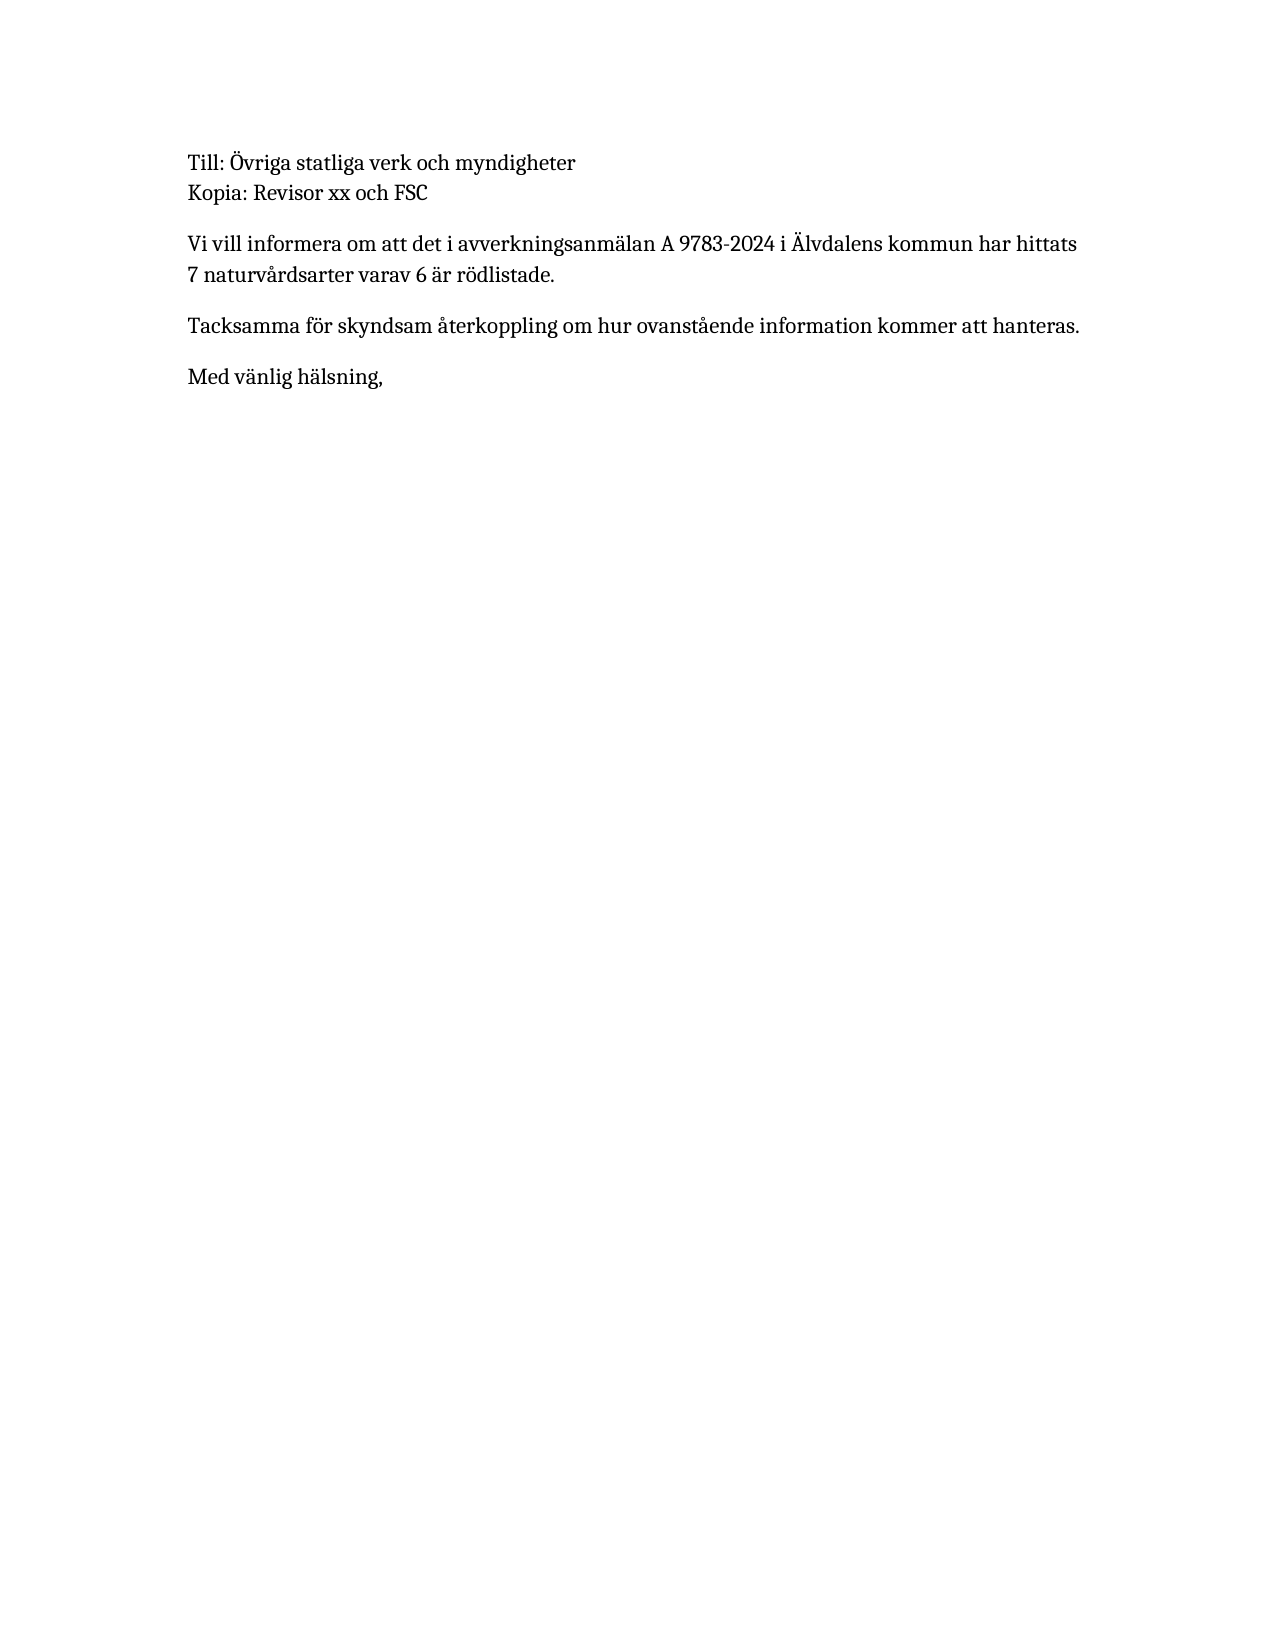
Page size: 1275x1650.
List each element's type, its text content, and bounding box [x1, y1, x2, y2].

text Med vänlig hälsning, [187, 363, 1087, 420]
text Till: Övriga statliga verk och myndigheter Kopia: Revisor xx och FSC [187, 150, 1087, 207]
text Tacksamma för skyndsam återkoppling om hur ovanstående information kommer att hanteras. [187, 312, 1087, 339]
text Vi vill informera om att det i avverkningsanmälan A 9783-2024 i Älvdalens kommun har hittats 7 naturvårdsarter varav 6 är rödlistade. [187, 231, 1087, 288]
